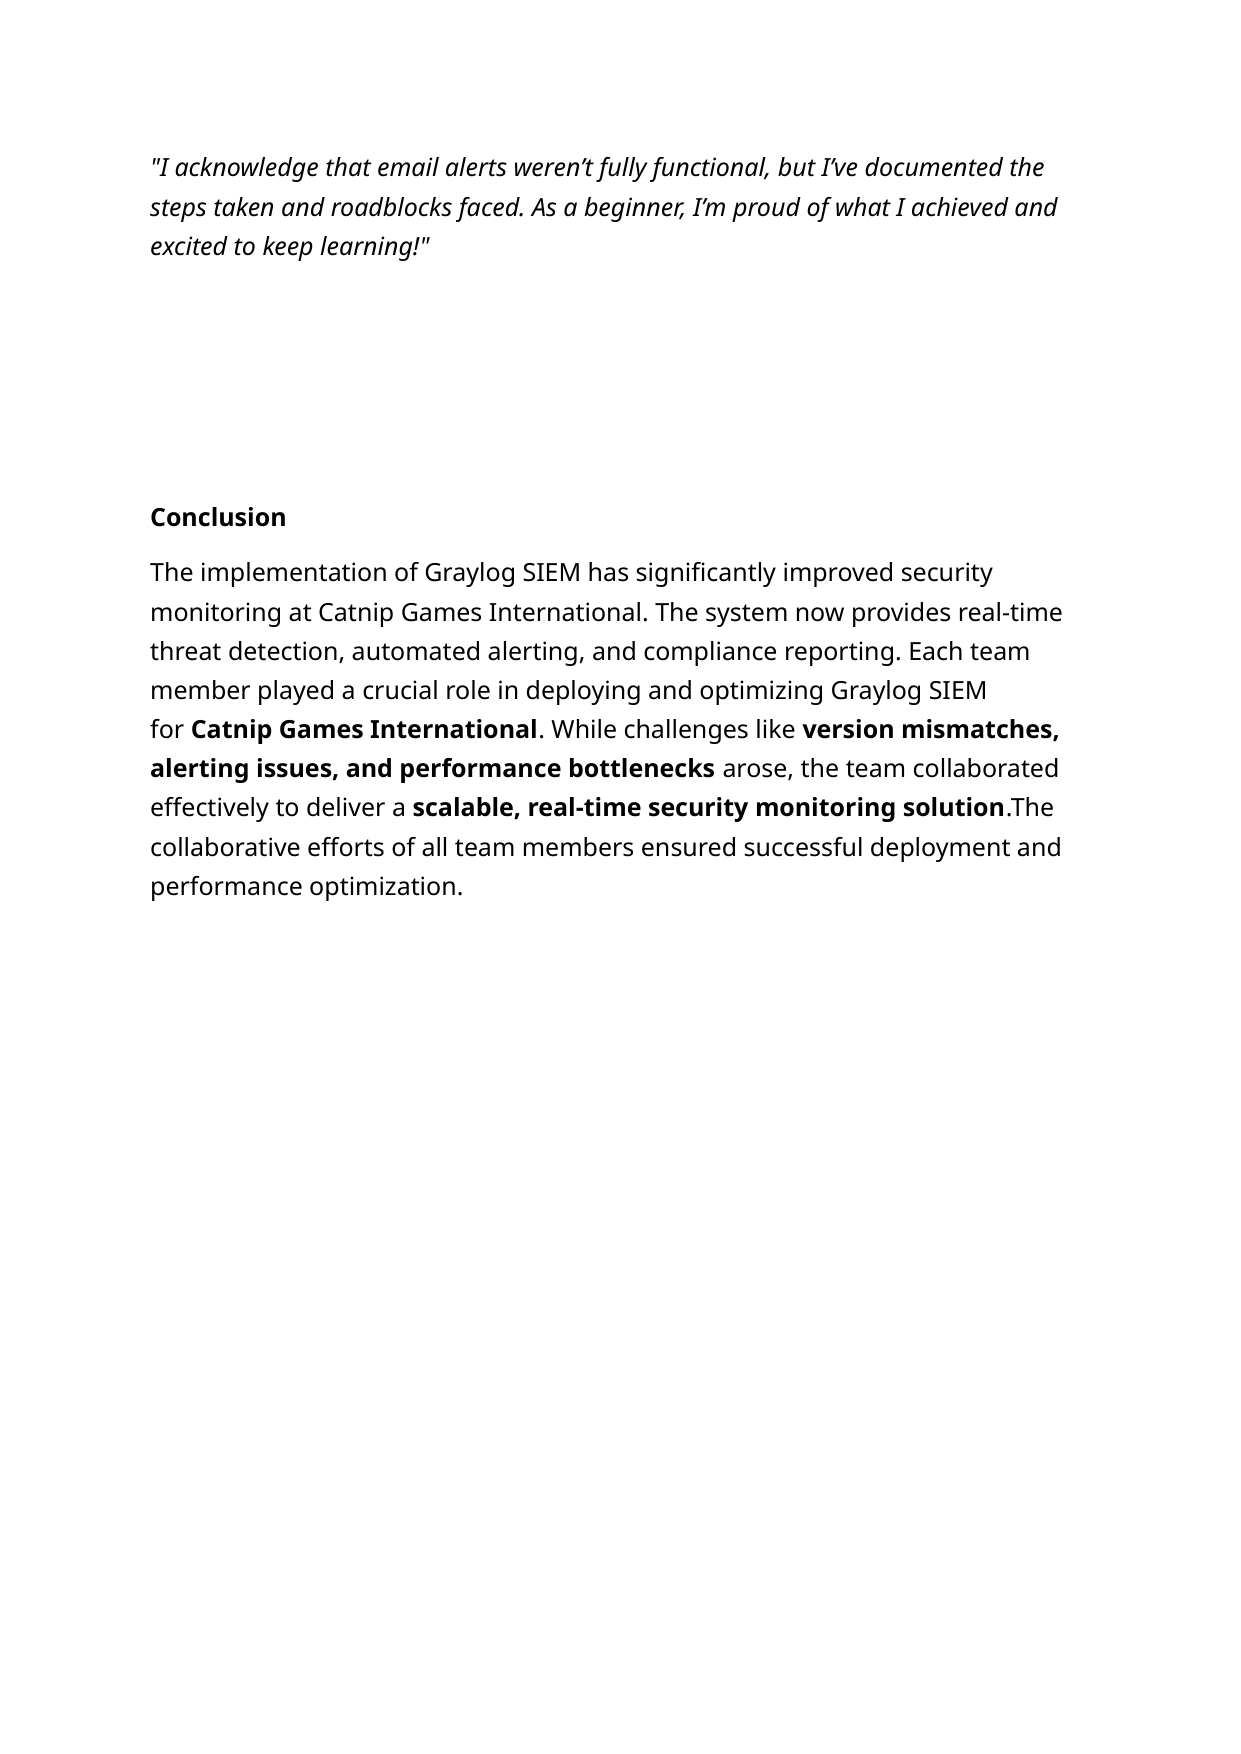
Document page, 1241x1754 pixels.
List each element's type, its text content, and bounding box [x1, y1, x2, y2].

text Conclusion [150, 499, 1090, 533]
text "I acknowledge that email alerts weren’t fully functional, but I’ve documented the steps taken and roadblocks faced. As a beginner, I’m proud of what I achieved and excited to keep learning!" [150, 150, 1090, 262]
text The implementation of Graylog SIEM has significantly improved security monitoring at Catnip Games International. The system now provides real-time threat detection, automated alerting, and compliance reporting. Each team member played a crucial role in deploying and optimizing Graylog SIEM for Catnip Games International. While challenges like version mismatches, alerting issues, and performance bottlenecks arose, the team collaborated effectively to deliver a scalable, real-time security monitoring solution.The collaborative efforts of all team members ensured successful deployment and performance optimization. [150, 555, 1090, 902]
